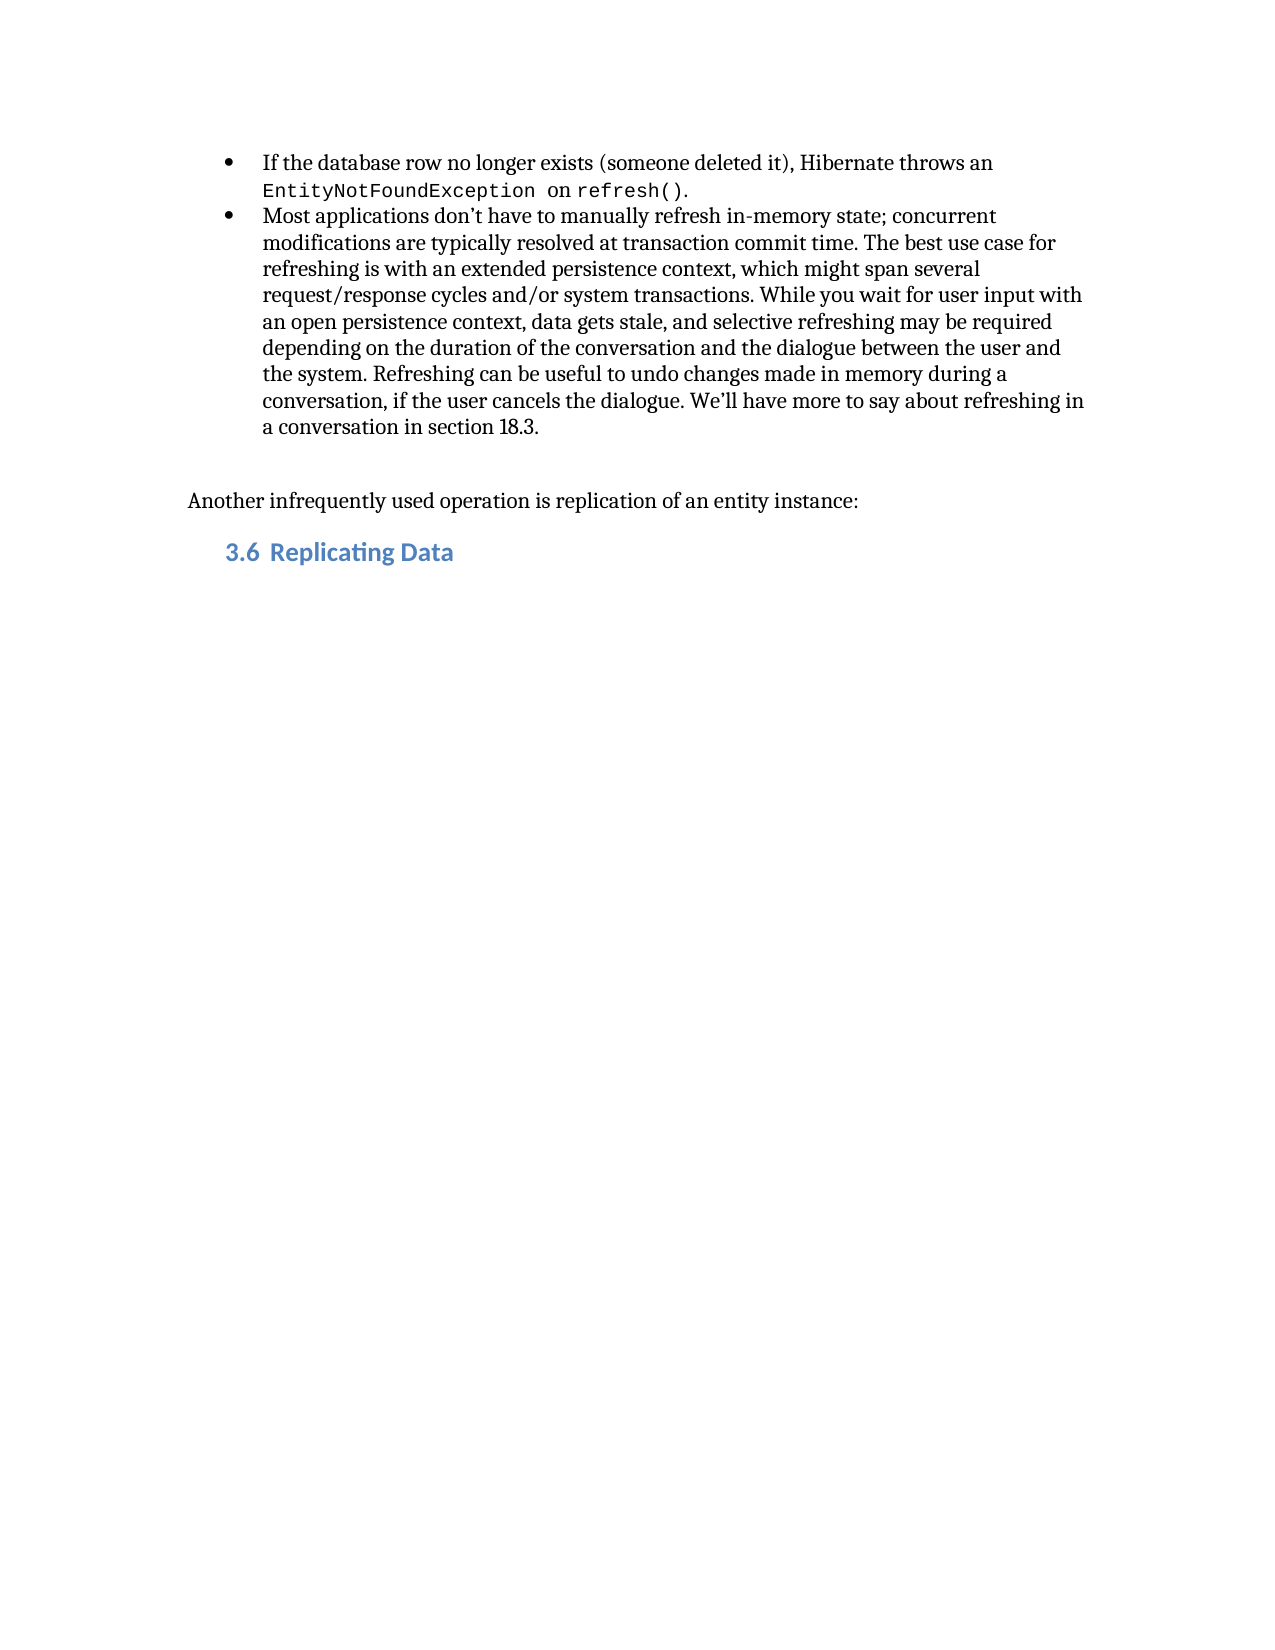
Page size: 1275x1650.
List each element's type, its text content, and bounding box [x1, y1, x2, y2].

list If the database row no longer exists (someone deleted it), Hibernate throws an EntityNotFoundException on refresh(). [225, 150, 1087, 203]
list Most applications don’t have to manually refresh in-memory state; concurrent modifications are typically resolved at transaction commit time. The best use case for refreshing is with an extended persistence context, which might span several request/response cycles and/or system transactions. While you wait for user input with an open persistence context, data gets stale, and selective refreshing may be required depending on the duration of the conversation and the dialogue between the user and the system. Refreshing can be useful to undo changes made in memory during a conversation, if the user cancels the dialogue. We’ll have more to say about refreshing in a conversation in section 18.3. [225, 203, 1087, 440]
subtitle Replicating Data [225, 535, 1087, 568]
text Another infrequently used operation is replication of an entity instance: [187, 487, 1087, 514]
